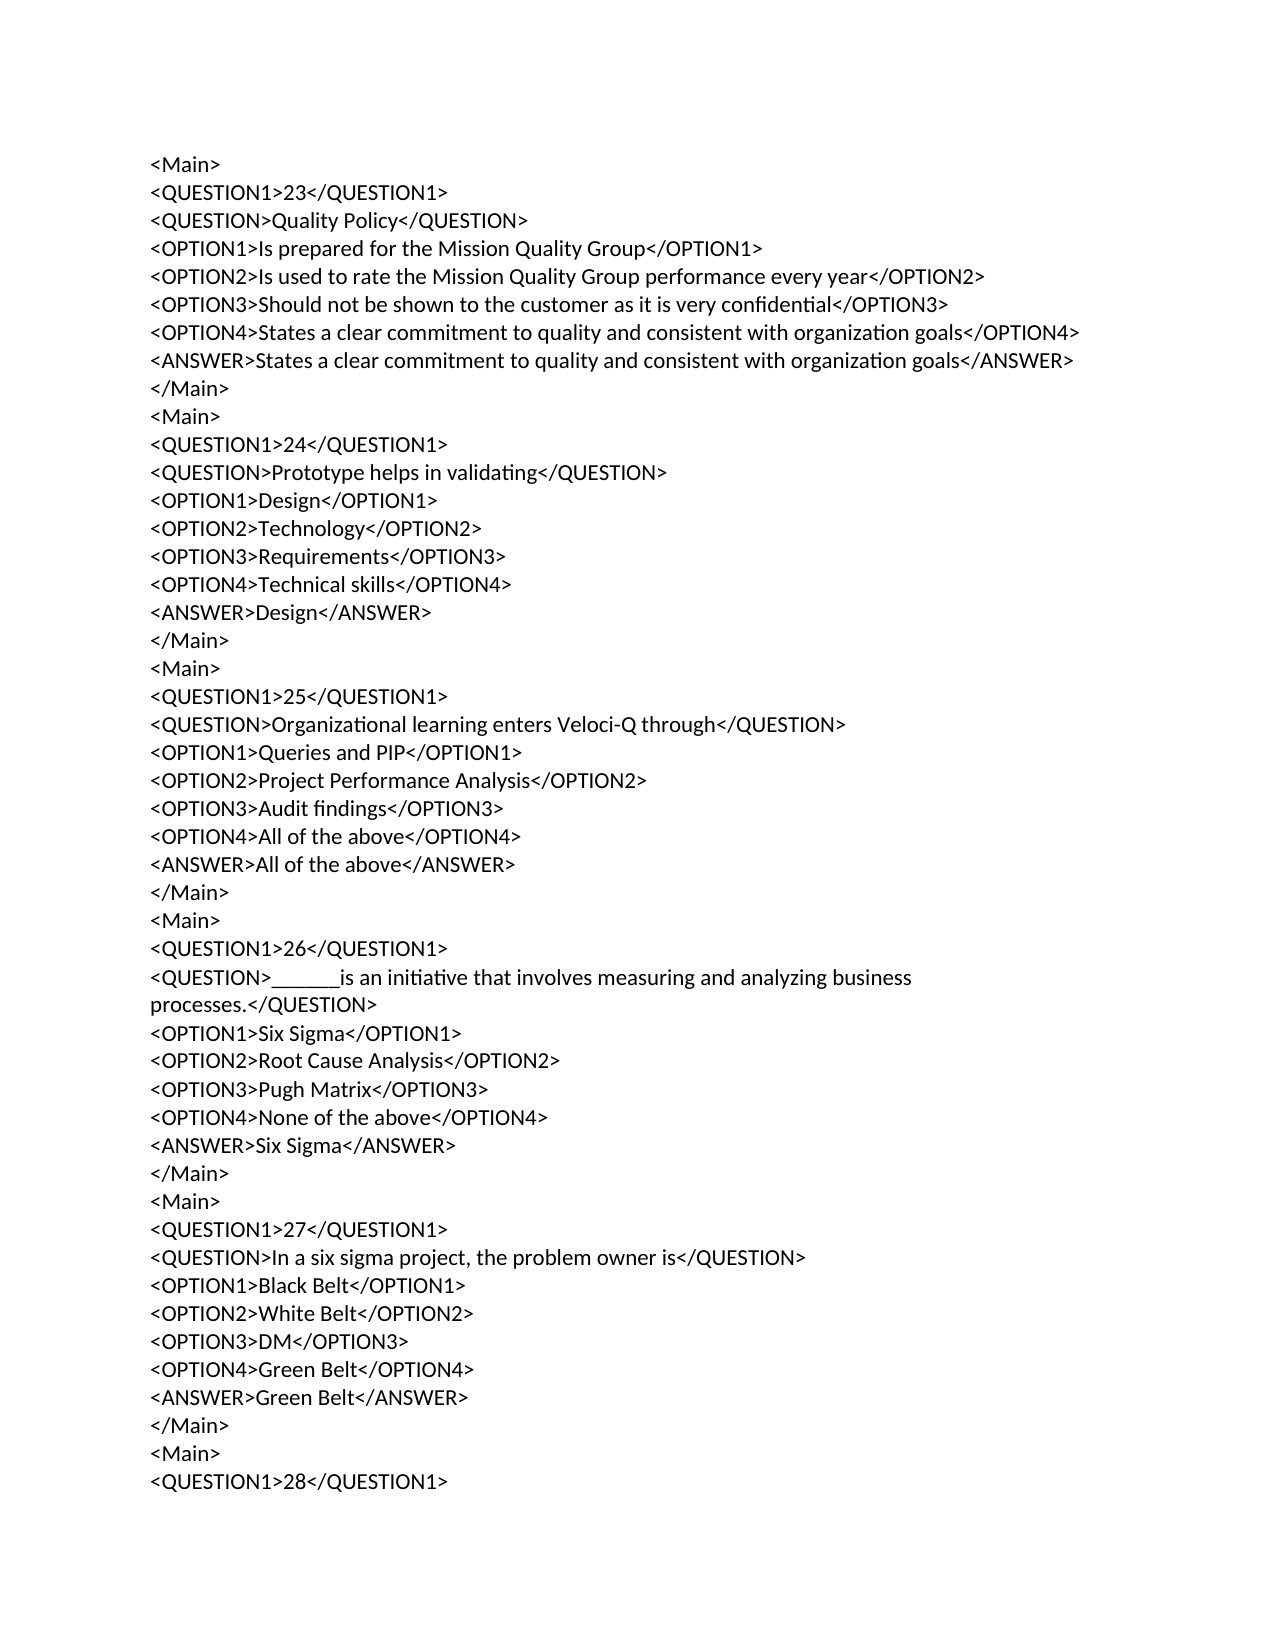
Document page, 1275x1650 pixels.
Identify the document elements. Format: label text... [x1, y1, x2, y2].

text <OPTION4>States a clear commitment to quality and consistent with organization goals</OPTION4> [150, 318, 1125, 346]
text <OPTION2>Is used to rate the Mission Quality Group performance every year</OPTION2> [150, 262, 1125, 290]
text <QUESTION>Quality Policy</QUESTION> [150, 206, 1125, 234]
text <OPTION4>All of the above</OPTION4> [150, 822, 1125, 851]
text <QUESTION1>28</QUESTION1> [150, 1467, 1125, 1495]
text <OPTION4>Green Belt</OPTION4> [150, 1355, 1125, 1383]
text <Main> [150, 402, 1125, 430]
text <QUESTION>In a six sigma project, the problem owner is</QUESTION> [150, 1243, 1125, 1271]
text <ANSWER>States a clear commitment to quality and consistent with organization goals</ANSWER> [150, 346, 1125, 374]
text <Main> [150, 654, 1125, 682]
text <OPTION1>Queries and PIP</OPTION1> [150, 738, 1125, 766]
text <QUESTION>Prototype helps in validating</QUESTION> [150, 458, 1125, 486]
text </Main> [150, 1159, 1125, 1187]
text <OPTION1>Is prepared for the Mission Quality Group</OPTION1> [150, 234, 1125, 262]
text <OPTION2>White Belt</OPTION2> [150, 1299, 1125, 1327]
text </Main> [150, 878, 1125, 907]
text <ANSWER>Green Belt</ANSWER> [150, 1383, 1125, 1411]
text <OPTION1>Six Sigma</OPTION1> [150, 1019, 1125, 1047]
text <QUESTION1>24</QUESTION1> [150, 430, 1125, 458]
text <Main> [150, 1187, 1125, 1215]
text <QUESTION>Organizational learning enters Veloci-Q through</QUESTION> [150, 710, 1125, 738]
text </Main> [150, 1411, 1125, 1439]
text <OPTION3>Pugh Matrix</OPTION3> [150, 1075, 1125, 1103]
text <OPTION3>Should not be shown to the customer as it is very confidential</OPTION3> [150, 290, 1125, 318]
text <QUESTION1>27</QUESTION1> [150, 1215, 1125, 1243]
text <OPTION1>Design</OPTION1> [150, 486, 1125, 514]
text <OPTION3>DM</OPTION3> [150, 1327, 1125, 1355]
text <OPTION4>None of the above</OPTION4> [150, 1103, 1125, 1131]
text <Main> [150, 1439, 1125, 1467]
text <OPTION2>Technology</OPTION2> [150, 514, 1125, 542]
text <OPTION4>Technical skills</OPTION4> [150, 570, 1125, 598]
text <OPTION3>Audit findings</OPTION3> [150, 794, 1125, 822]
text <OPTION1>Black Belt</OPTION1> [150, 1271, 1125, 1299]
text <OPTION3>Requirements</OPTION3> [150, 542, 1125, 570]
text </Main> [150, 626, 1125, 654]
text <QUESTION1>25</QUESTION1> [150, 682, 1125, 710]
text <ANSWER>All of the above</ANSWER> [150, 851, 1125, 878]
text <OPTION2>Project Performance Analysis</OPTION2> [150, 766, 1125, 794]
text </Main> [150, 374, 1125, 402]
text <Main> [150, 150, 1125, 178]
text <QUESTION1>23</QUESTION1> [150, 178, 1125, 206]
text <OPTION2>Root Cause Analysis</OPTION2> [150, 1047, 1125, 1075]
text <Main> [150, 907, 1125, 934]
text <ANSWER>Six Sigma</ANSWER> [150, 1131, 1125, 1159]
text <QUESTION>______is an initiative that involves measuring and analyzing business processes.</QUESTION> [150, 963, 1125, 1019]
text <ANSWER>Design</ANSWER> [150, 598, 1125, 626]
text <QUESTION1>26</QUESTION1> [150, 934, 1125, 963]
